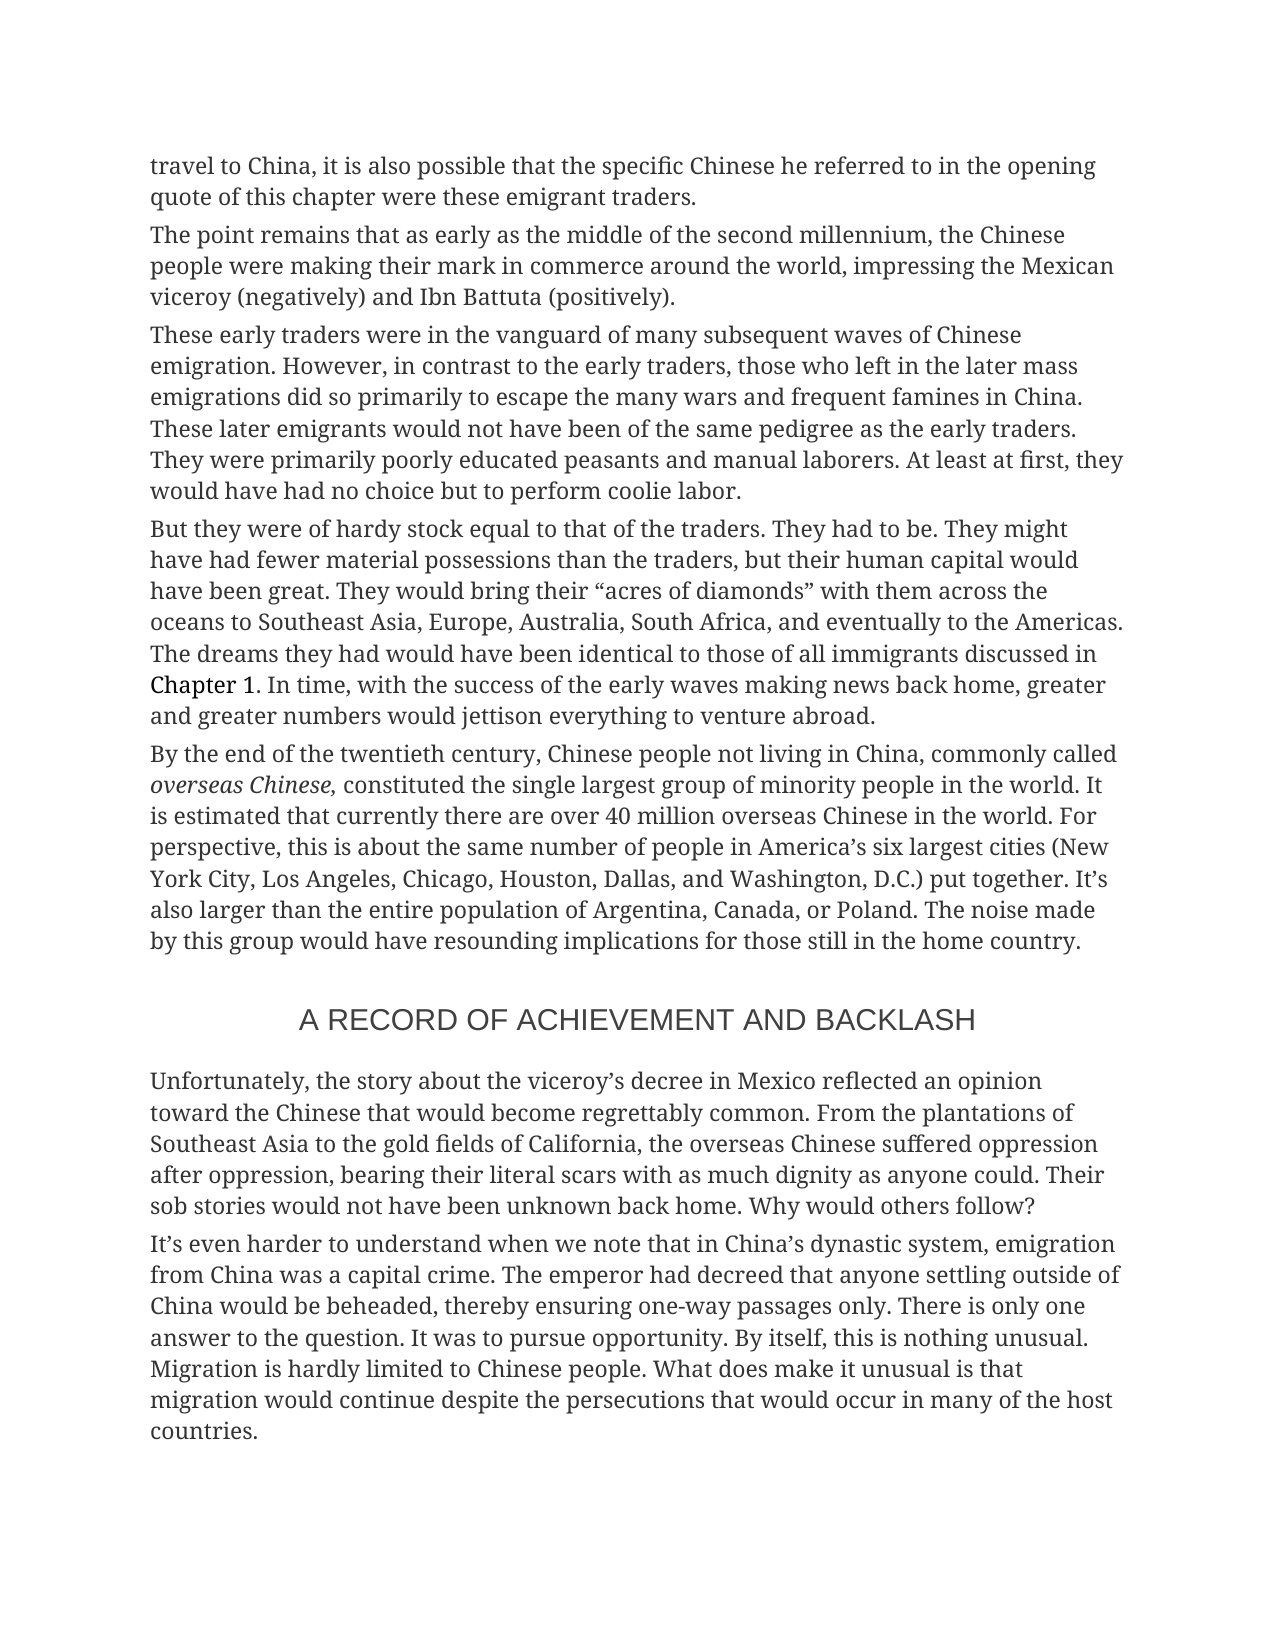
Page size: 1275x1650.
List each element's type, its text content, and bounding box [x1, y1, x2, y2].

text These early traders were in the vanguard of many subsequent waves of Chinese emigration. However, in contrast to the early traders, those who left in the later mass emigrations did so primarily to escape the many wars and frequent famines in China. These later emigrants would not have been of the same pedigree as the early traders. They were primarily poorly educated peasants and manual laborers. At least at first, they would have had no choice but to perform coolie labor. [150, 319, 1125, 506]
text Unfortunately, the story about the viceroy’s decree in Mexico reflected an opinion toward the Chinese that would become regrettably common. From the plantations of Southeast Asia to the gold fields of California, the overseas Chinese suffered oppression after oppression, bearing their literal scars with as much dignity as anyone could. Their sob stories would not have been unknown back home. Why would others follow? [150, 1065, 1125, 1222]
subtitle A RECORD OF ACHIEVEMENT AND BACKLASH [150, 1002, 1125, 1037]
text But they were of hardy stock equal to that of the traders. They had to be. They might have had fewer material possessions than the traders, but their human capital would have been great. They would bring their “acres of diamonds” with them across the oceans to Southeast Asia, Europe, Australia, South Africa, and eventually to the Americas. The dreams they had would have been identical to those of all immigrants discussed in Chapter 1. In time, with the success of the early waves making news back home, greater and greater numbers would jettison everything to venture abroad. [150, 512, 1125, 731]
text It’s even harder to understand when we note that in China’s dynastic system, emigration from China was a capital crime. The emperor had decreed that anyone settling outside of China would be beheaded, thereby ensuring one-way passages only. There is only one answer to the question. It was to pursue opportunity. By itself, this is nothing unusual. Migration is hardly limited to Chinese people. What does make it unusual is that migration would continue despite the persecutions that would occur in many of the host countries. [150, 1228, 1125, 1447]
text By the end of the twentieth century, Chinese people not living in China, commonly called overseas Chinese, constituted the single largest group of minority people in the world. It is estimated that currently there are over 40 million overseas Chinese in the world. For perspective, this is about the same number of people in America’s six largest cities (New York City, Los Angeles, Chicago, Houston, Dallas, and Washington, D.C.) put together. It’s also larger than the entire population of Argentina, Canada, or Poland. The noise made by this group would have resounding implications for those still in the home country. [150, 737, 1125, 956]
text The point remains that as early as the middle of the second millennium, the Chinese people were making their mark in commerce around the world, impressing the Mexican viceroy (negatively) and Ibn Battuta (positively). [150, 219, 1125, 312]
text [150, 150, 1125, 212]
